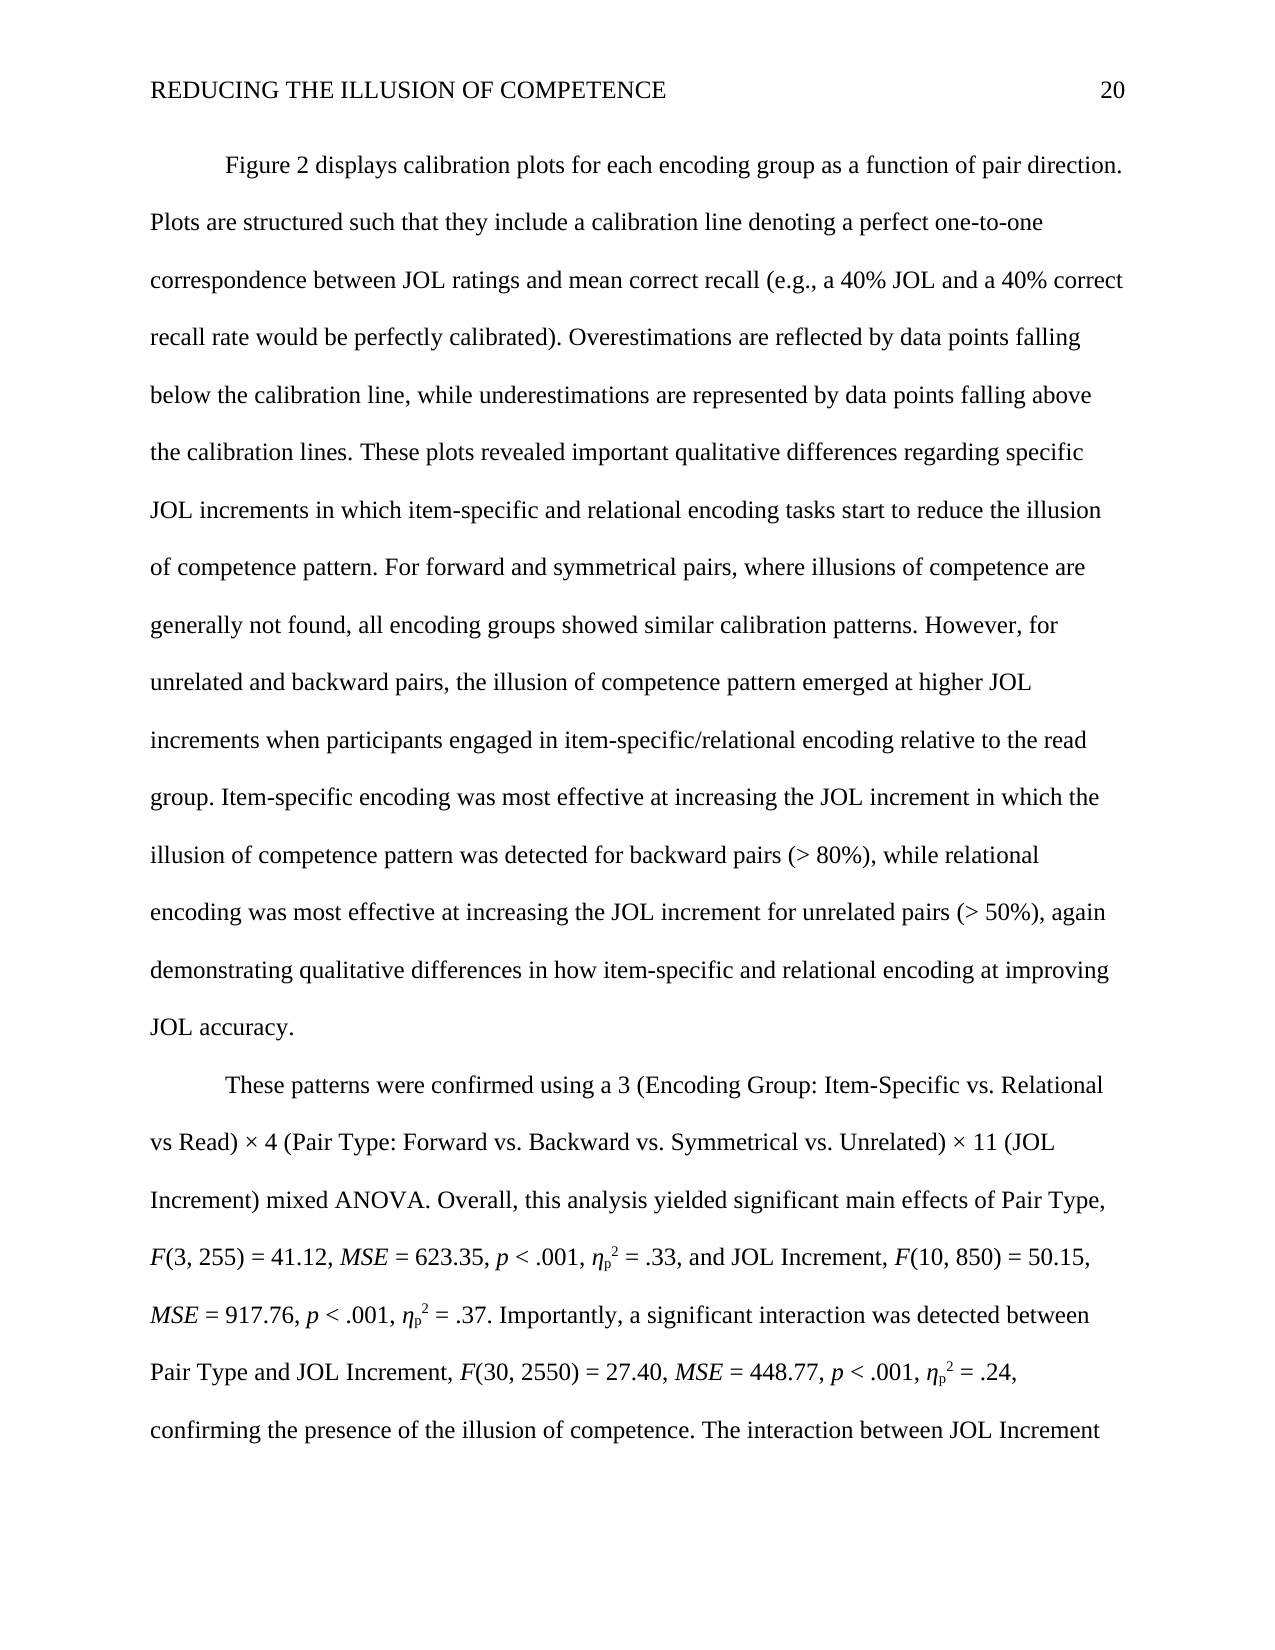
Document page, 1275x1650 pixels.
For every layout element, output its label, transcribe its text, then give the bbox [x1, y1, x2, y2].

text Figure 2 displays calibration plots for each encoding group as a function of pair direction. Plots are structured such that they include a calibration line denoting a perfect one-to-one correspondence between JOL ratings and mean correct recall (e.g., a 40% JOL and a 40% correct recall rate would be perfectly calibrated). Overestimations are reflected by data points falling below the calibration line, while underestimations are represented by data points falling above the calibration lines. These plots revealed important qualitative differences regarding specific JOL increments in which item-specific and relational encoding tasks start to reduce the illusion of competence pattern. For forward and symmetrical pairs, where illusions of competence are generally not found, all encoding groups showed similar calibration patterns. However, for unrelated and backward pairs, the illusion of competence pattern emerged at higher JOL increments when participants engaged in item-specific/relational encoding relative to the read group. Item-specific encoding was most effective at increasing the JOL increment in which the illusion of competence pattern was detected for backward pairs (> 80%), while relational encoding was most effective at increasing the JOL increment for unrelated pairs (> 50%), again demonstrating qualitative differences in how item-specific and relational encoding at improving JOL accuracy. [150, 150, 1125, 1041]
